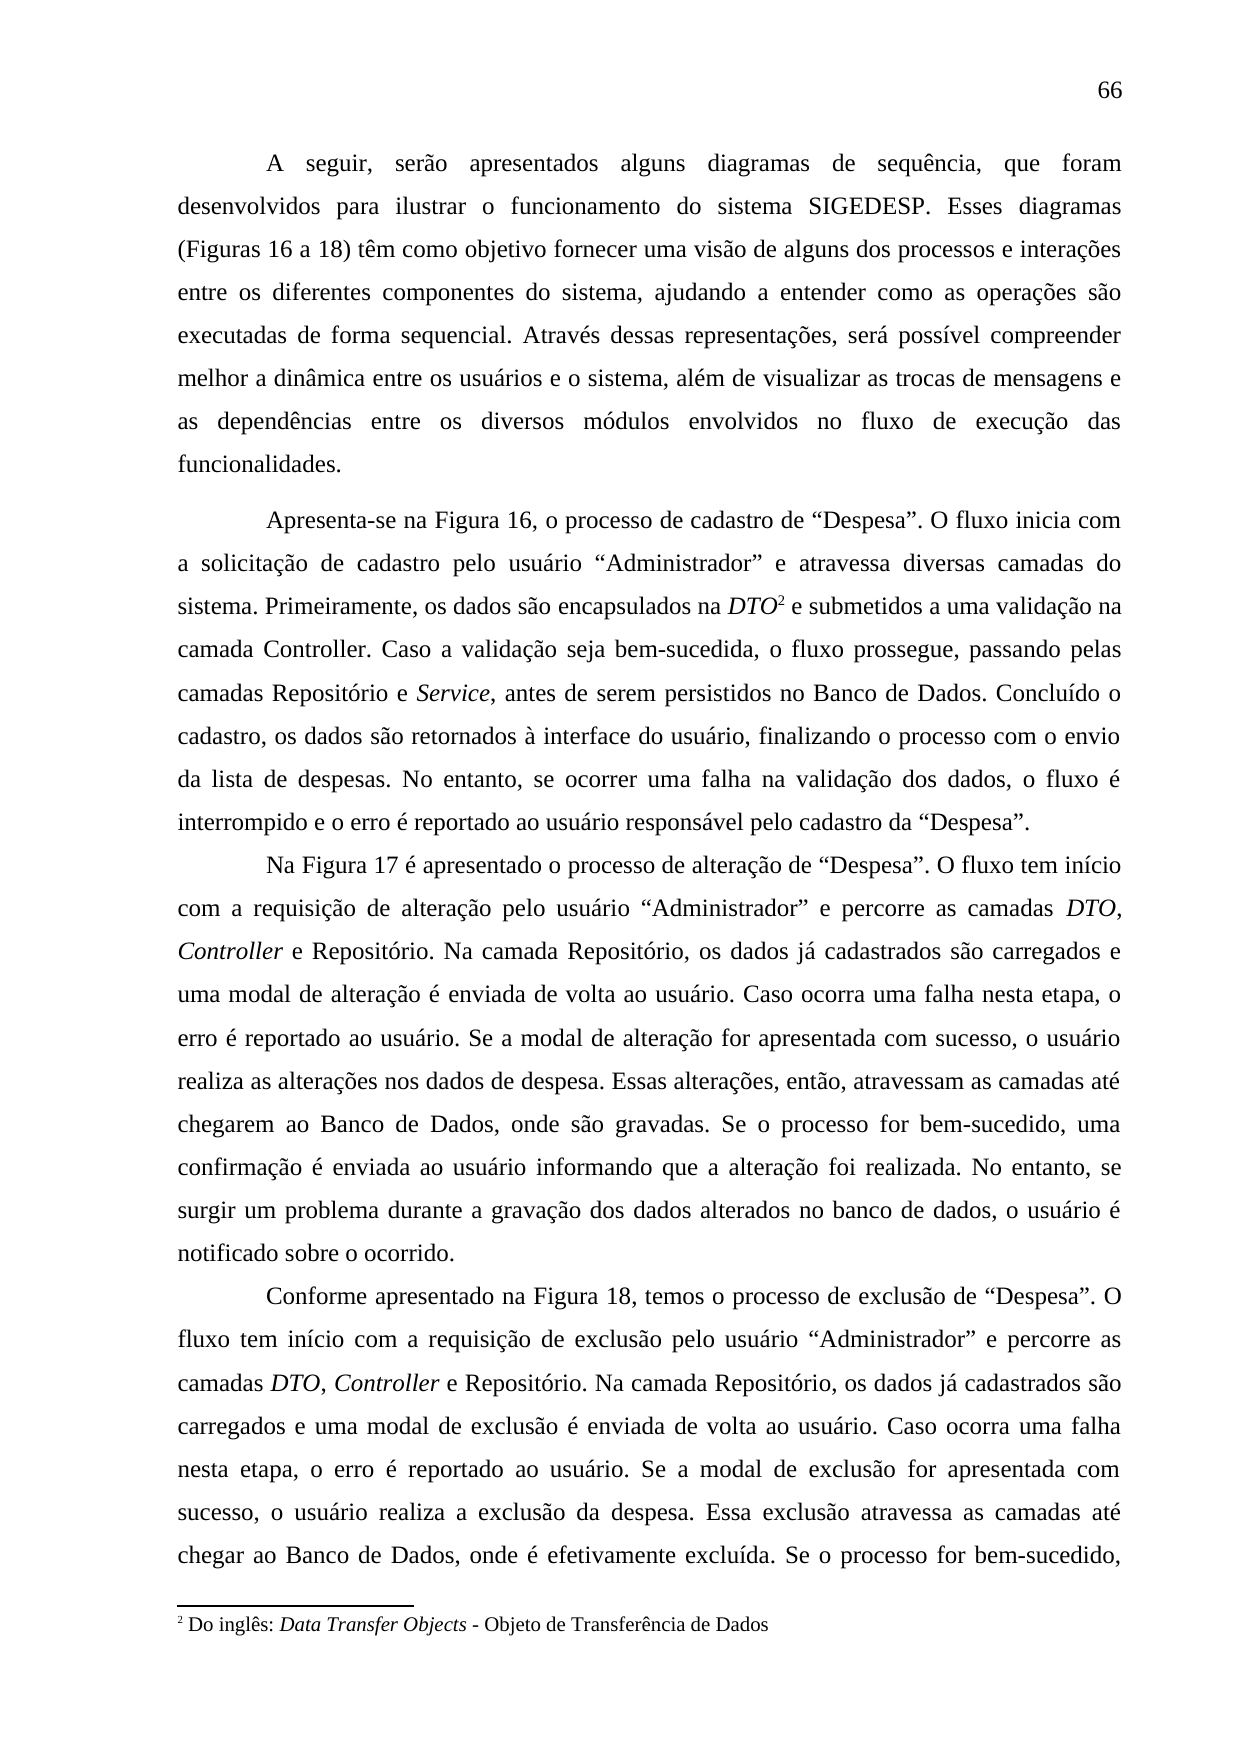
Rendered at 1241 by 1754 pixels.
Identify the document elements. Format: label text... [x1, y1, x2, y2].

text A seguir, serão apresentados alguns diagramas de sequência, que foram desenvolvidos para ilustrar o funcionamento do sistema SIGEDESP. Esses diagramas (Figuras 16 a 18) têm como objetivo fornecer uma visão de alguns dos processos e interações entre os diferentes componentes do sistema, ajudando a entender como as operações são executadas de forma sequencial. Através dessas representações, será possível compreender melhor a dinâmica entre os usuários e o sistema, além de visualizar as trocas de mensagens e as dependências entre os diversos módulos envolvidos no fluxo de execução das funcionalidades. [177, 148, 1122, 478]
text Na Figura 17 é apresentado o processo de alteração de “Despesa”. O fluxo tem início com a requisição de alteração pelo usuário “Administrador” e percorre as camadas DTO, Controller e Repositório. Na camada Repositório, os dados já cadastrados são carregados e uma modal de alteração é enviada de volta ao usuário. Caso ocorra uma falha nesta etapa, o erro é reportado ao usuário. Se a modal de alteração for apresentada com sucesso, o usuário realiza as alterações nos dados de despesa. Essas alterações, então, atravessam as camadas até chegarem ao Banco de Dados, onde são gravadas. Se o processo for bem-sucedido, uma confirmação é enviada ao usuário informando que a alteração foi realizada. No entanto, se surgir um problema durante a gravação dos dados alterados no banco de dados, o usuário é notificado sobre o ocorrido. [177, 850, 1122, 1267]
text Apresenta-se na Figura 16, o processo de cadastro de “Despesa”. O fluxo inicia com a solicitação de cadastro pelo usuário “Administrador” e atravessa diversas camadas do sistema. Primeiramente, os dados são encapsulados na DTO e submetidos a uma validação na camada Controller. Caso a validação seja bem-sucedida, o fluxo prossegue, passando pelas camadas Repositório e Service, antes de serem persistidos no Banco de Dados. Concluído o cadastro, os dados são retornados à interface do usuário, finalizando o processo com o envio da lista de despesas. No entanto, se ocorrer uma falha na validação dos dados, o fluxo é interrompido e o erro é reportado ao usuário responsável pelo cadastro da “Despesa”. [177, 505, 1122, 836]
